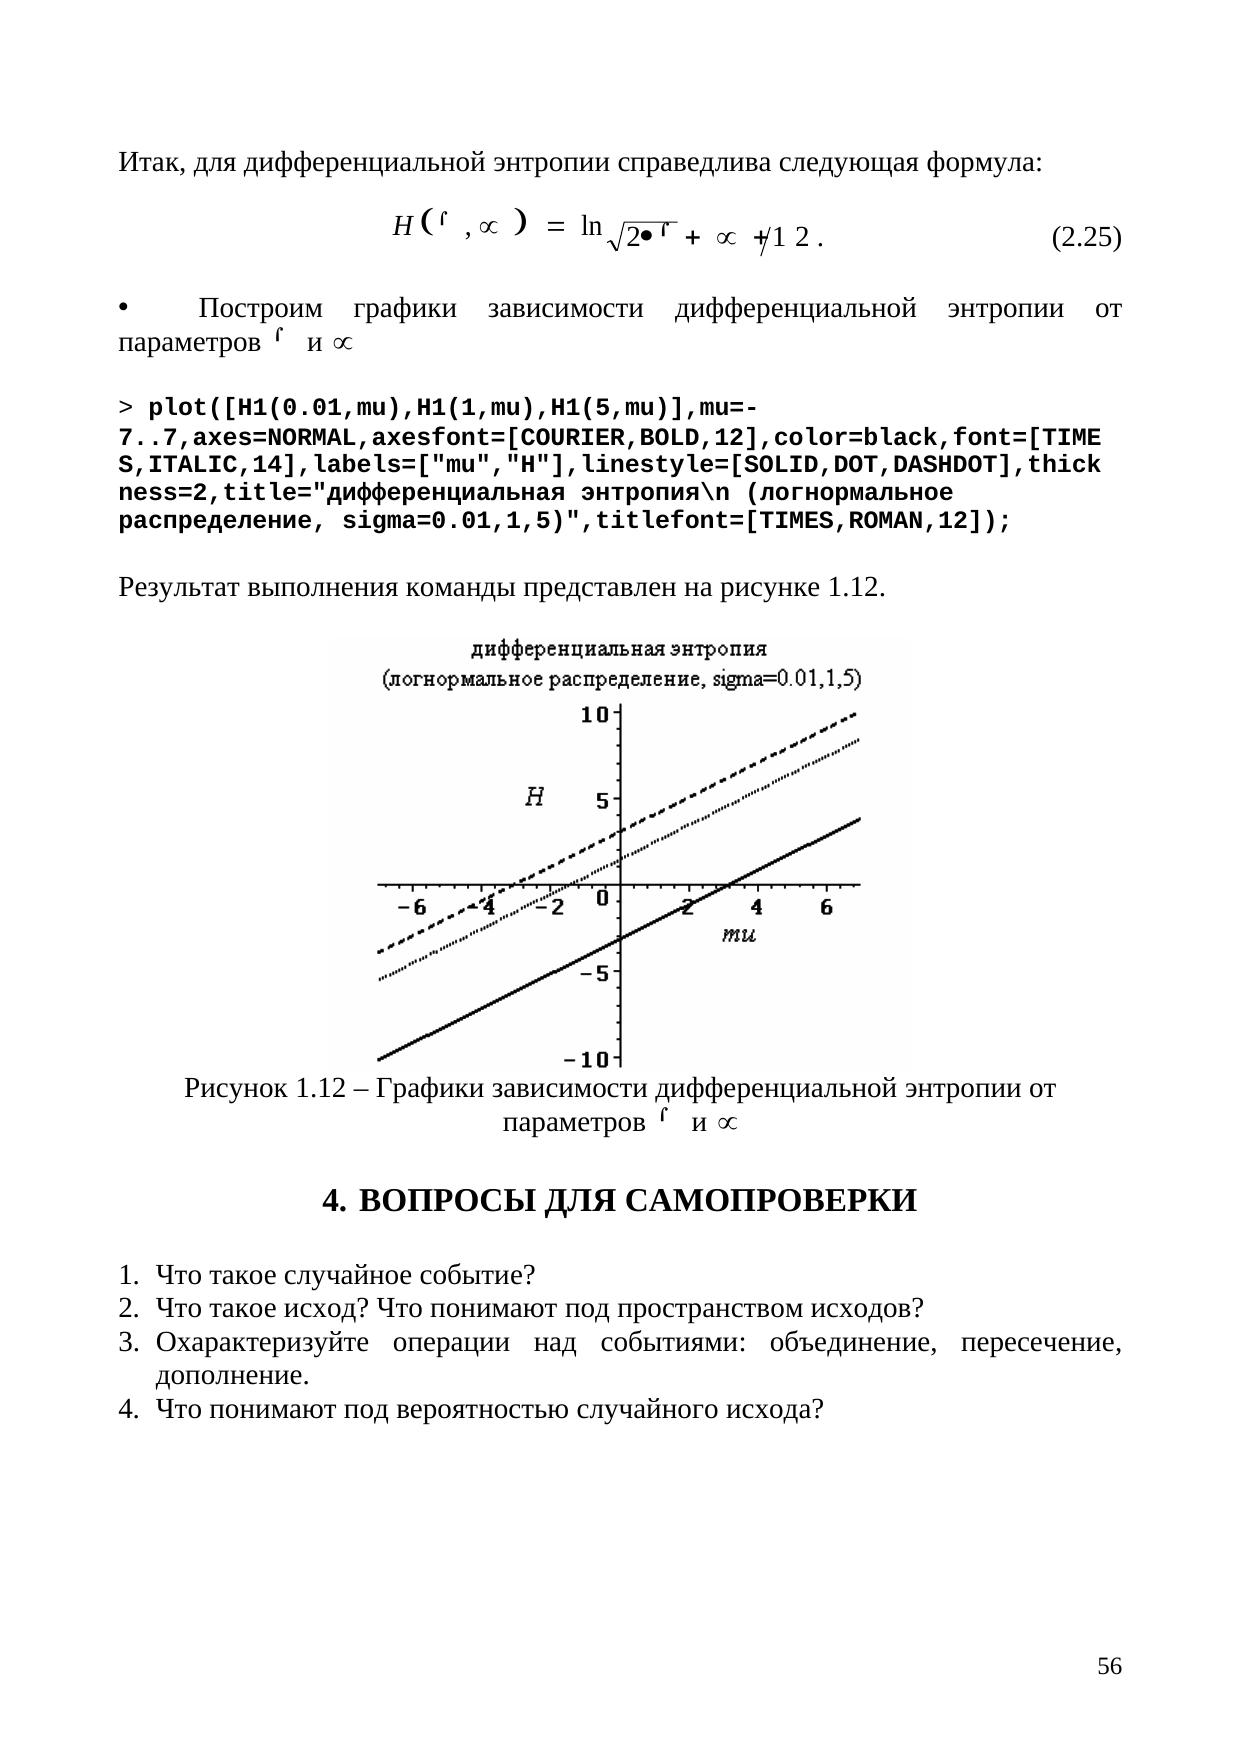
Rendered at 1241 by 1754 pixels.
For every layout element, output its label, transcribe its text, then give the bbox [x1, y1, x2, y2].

list Что понимают под вероятностью случайного исхода? [118, 1392, 1134, 1425]
subtitle 4. ВОПРОСЫ ДЛЯ САМОПРОВЕРКИ [322, 1181, 1134, 1219]
text 2 [626, 219, 673, 253]
text Итак, для дифференциальной энтропии справедлива следующая формула: [118, 144, 1134, 178]
list Что такое исход? Что понимают под пространством исходов? [118, 1291, 1134, 1324]
text 7..7,axes=NORMAL,axesfont=[COURIER,BOLD,12],color=black,font=[TIME S,ITALIC,14],labels=["mu","H"],linestyle=[SOLID,DOT,DASHDOT],thick ness=2,title="дифференциальная энтропия\n (логнормальное распределение, sigma=0.01,1,5)",titlefont=[TIMES,ROMAN,12]); [118, 423, 1123, 536]
text H , ln [106, 208, 602, 243]
picture [330, 636, 910, 1071]
text > plot([H1(0.01,mu),H1(1,mu),H1(5,mu)],mu=- [118, 395, 1134, 423]
text 1 2 . (2.25) [684, 219, 1134, 253]
list Охарактеризуйте операции над событиями: объединение, пересечение, дополнение. [118, 1324, 1123, 1392]
list Построим графики зависимости дифференциальной энтропии от параметров и  [118, 290, 1123, 358]
text Результат выполнения команды представлен на рисунке 1.12. [118, 569, 1134, 602]
text Рисунок 1.12 – Графики зависимости дифференциальной энтропии от параметров и  [184, 1071, 1057, 1139]
list Что такое случайное событие? [118, 1257, 1134, 1291]
